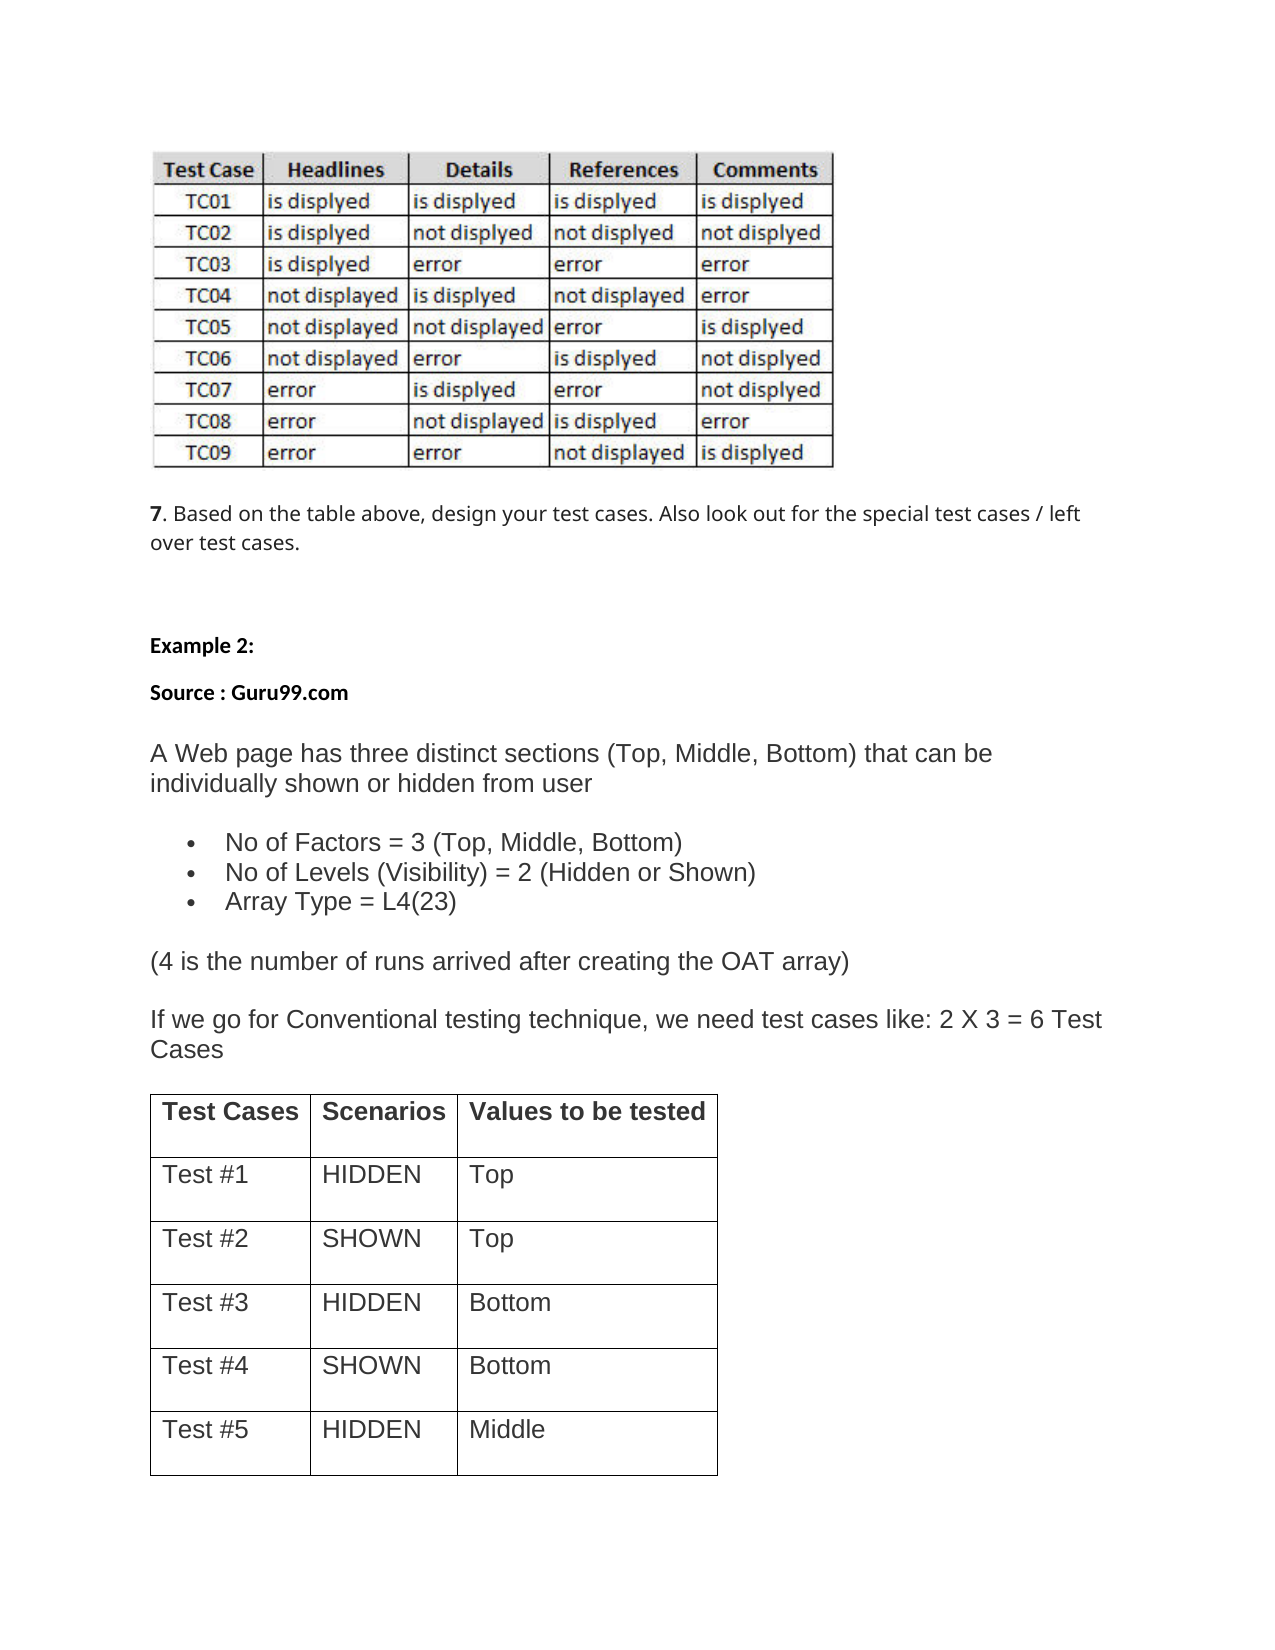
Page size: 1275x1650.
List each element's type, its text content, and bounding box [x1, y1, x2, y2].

table_cell HIDDEN [311, 1285, 457, 1348]
table_cell Test #2 [151, 1222, 310, 1284]
table_cell Test #1 [151, 1158, 310, 1221]
table_cell Top [458, 1158, 717, 1221]
table_header Values to be tested [458, 1095, 717, 1157]
table_cell Top [458, 1222, 717, 1284]
table_cell Middle [458, 1412, 717, 1475]
list No of Factors = 3 (Top, Middle, Bottom) [187, 827, 1125, 857]
table_header Scenarios [311, 1095, 457, 1157]
list No of Levels (Visibility) = 2 (Hidden or Shown) [187, 857, 1125, 886]
text Source : Guru99.com [150, 678, 1125, 706]
table_cell SHOWN [311, 1349, 457, 1411]
text If we go for Conventional testing technique, we need test cases like: 2 X 3 = 6 Test Cases [150, 1004, 1125, 1064]
table_cell Test #5 [151, 1412, 310, 1475]
text (4 is the number of runs arrived after creating the OAT array) [150, 946, 1125, 975]
text Example 2: [150, 631, 1125, 659]
text 7. Based on the table above, design your test cases. Also look out for the special test cases / left over test cases. [150, 499, 1125, 556]
table_cell Bottom [458, 1285, 717, 1348]
table_cell HIDDEN [311, 1158, 457, 1221]
table_header Test Cases [151, 1095, 310, 1157]
table_cell SHOWN [311, 1222, 457, 1284]
text A Web page has three distinct sections (Top, Middle, Bottom) that can be individually shown or hidden from user [150, 738, 1125, 797]
list Array Type = L4(23) [187, 886, 1125, 916]
table_cell Bottom [458, 1349, 717, 1411]
table_cell HIDDEN [311, 1412, 457, 1475]
picture [150, 150, 837, 471]
table_cell Test #3 [151, 1285, 310, 1348]
table_cell Test #4 [151, 1349, 310, 1411]
